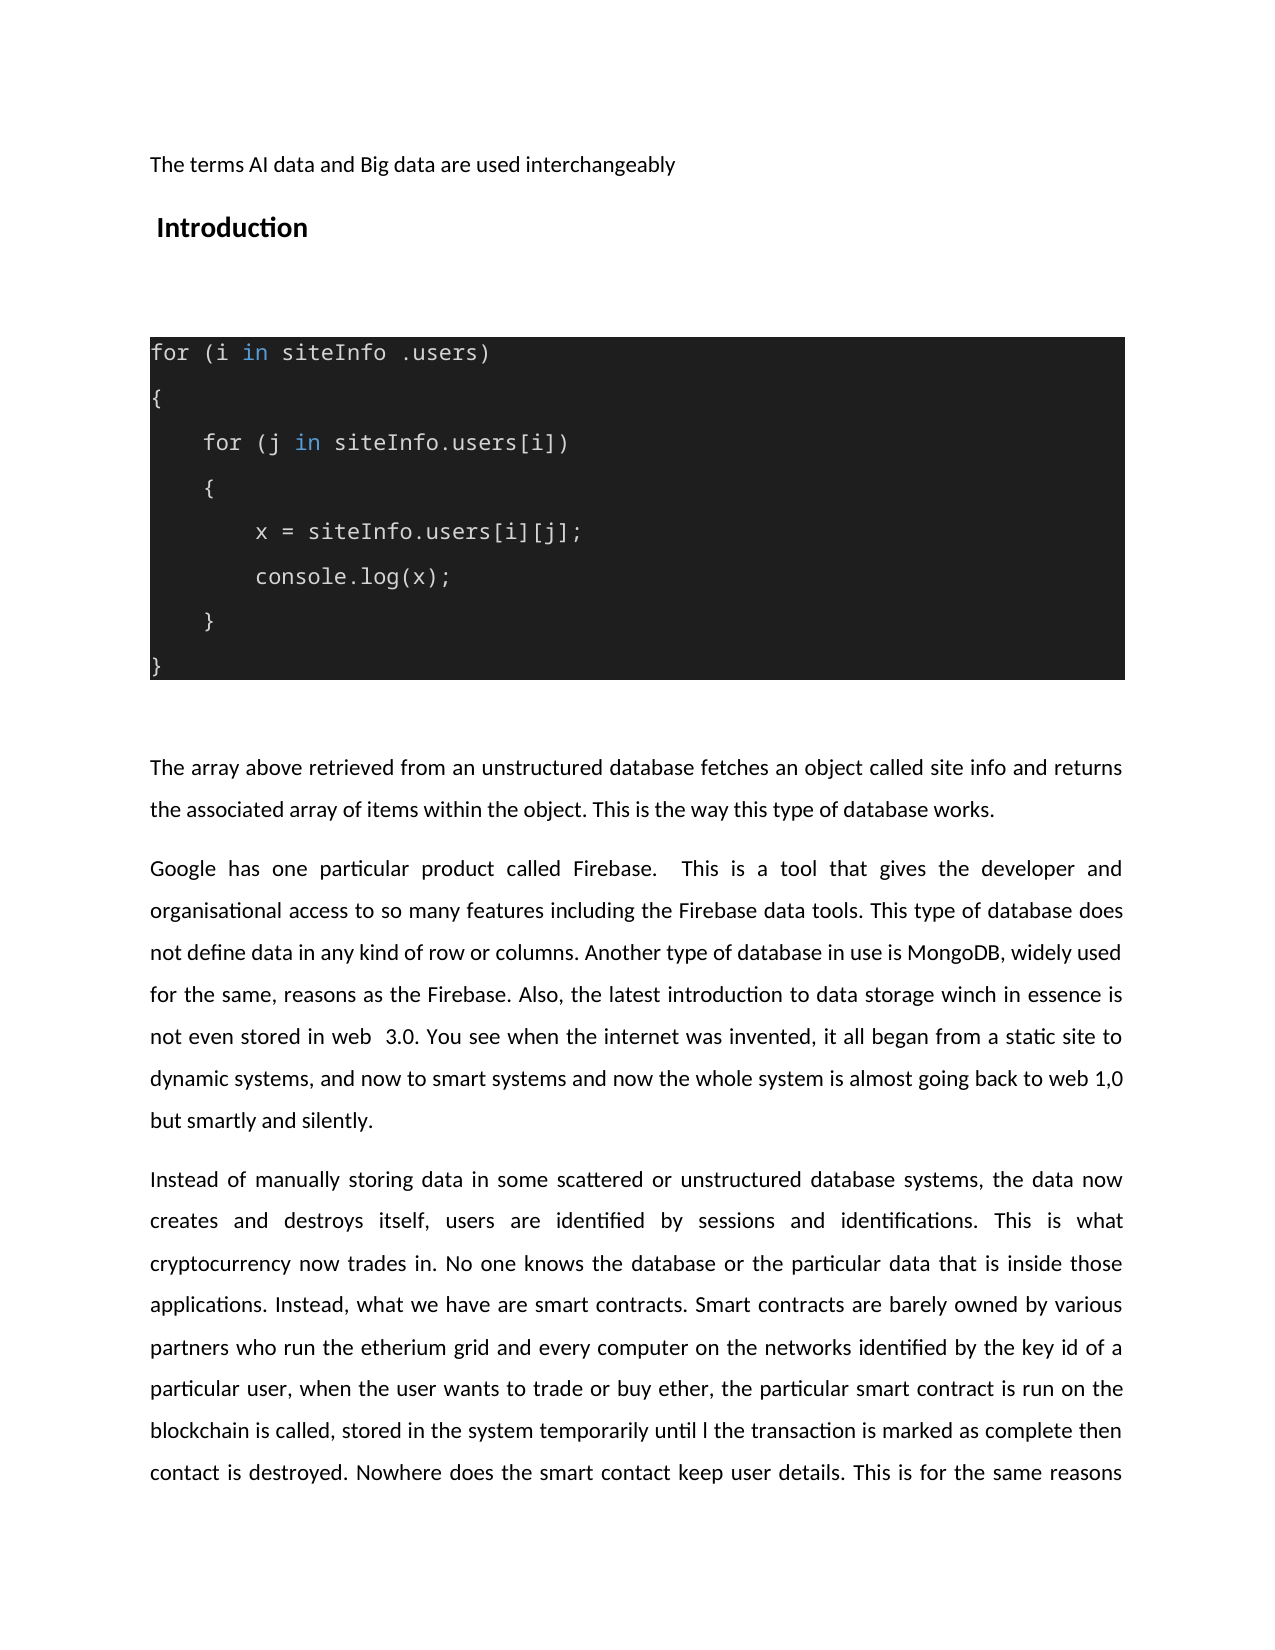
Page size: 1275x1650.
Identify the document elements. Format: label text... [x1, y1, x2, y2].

text for (j in siteInfo.users[i]) [150, 427, 1125, 457]
text } [150, 650, 1125, 680]
text The terms AI data and Big data are used interchangeably [150, 150, 1125, 178]
text x = siteInfo.users[i][j]; [150, 516, 1125, 546]
text Introduction [150, 209, 1125, 244]
text { [150, 382, 1125, 412]
text } [150, 606, 1125, 635]
text The array above retrieved from an unstructured database fetches an object called site info and returns the associated array of items within the object. This is the way this type of database works. [150, 753, 1125, 823]
text { [150, 471, 1125, 501]
text for (i in siteInfo .users) [150, 337, 1125, 367]
text Google has one particular product called Firebase. This is a tool that gives the developer and organisational access to so many features including the Firebase data tools. This type of database does not define data in any kind of row or columns. Another type of database in use is MongoDB, widely used for the same, reasons as the Firebase. Also, the latest introduction to data storage winch in essence is not even stored in web 3.0. You see when the internet was invented, it all began from a static site to dynamic systems, and now to smart systems and now the whole system is almost going back to web 1,0 but smartly and silently. [150, 854, 1125, 1134]
text console.log(x); [150, 561, 1125, 591]
